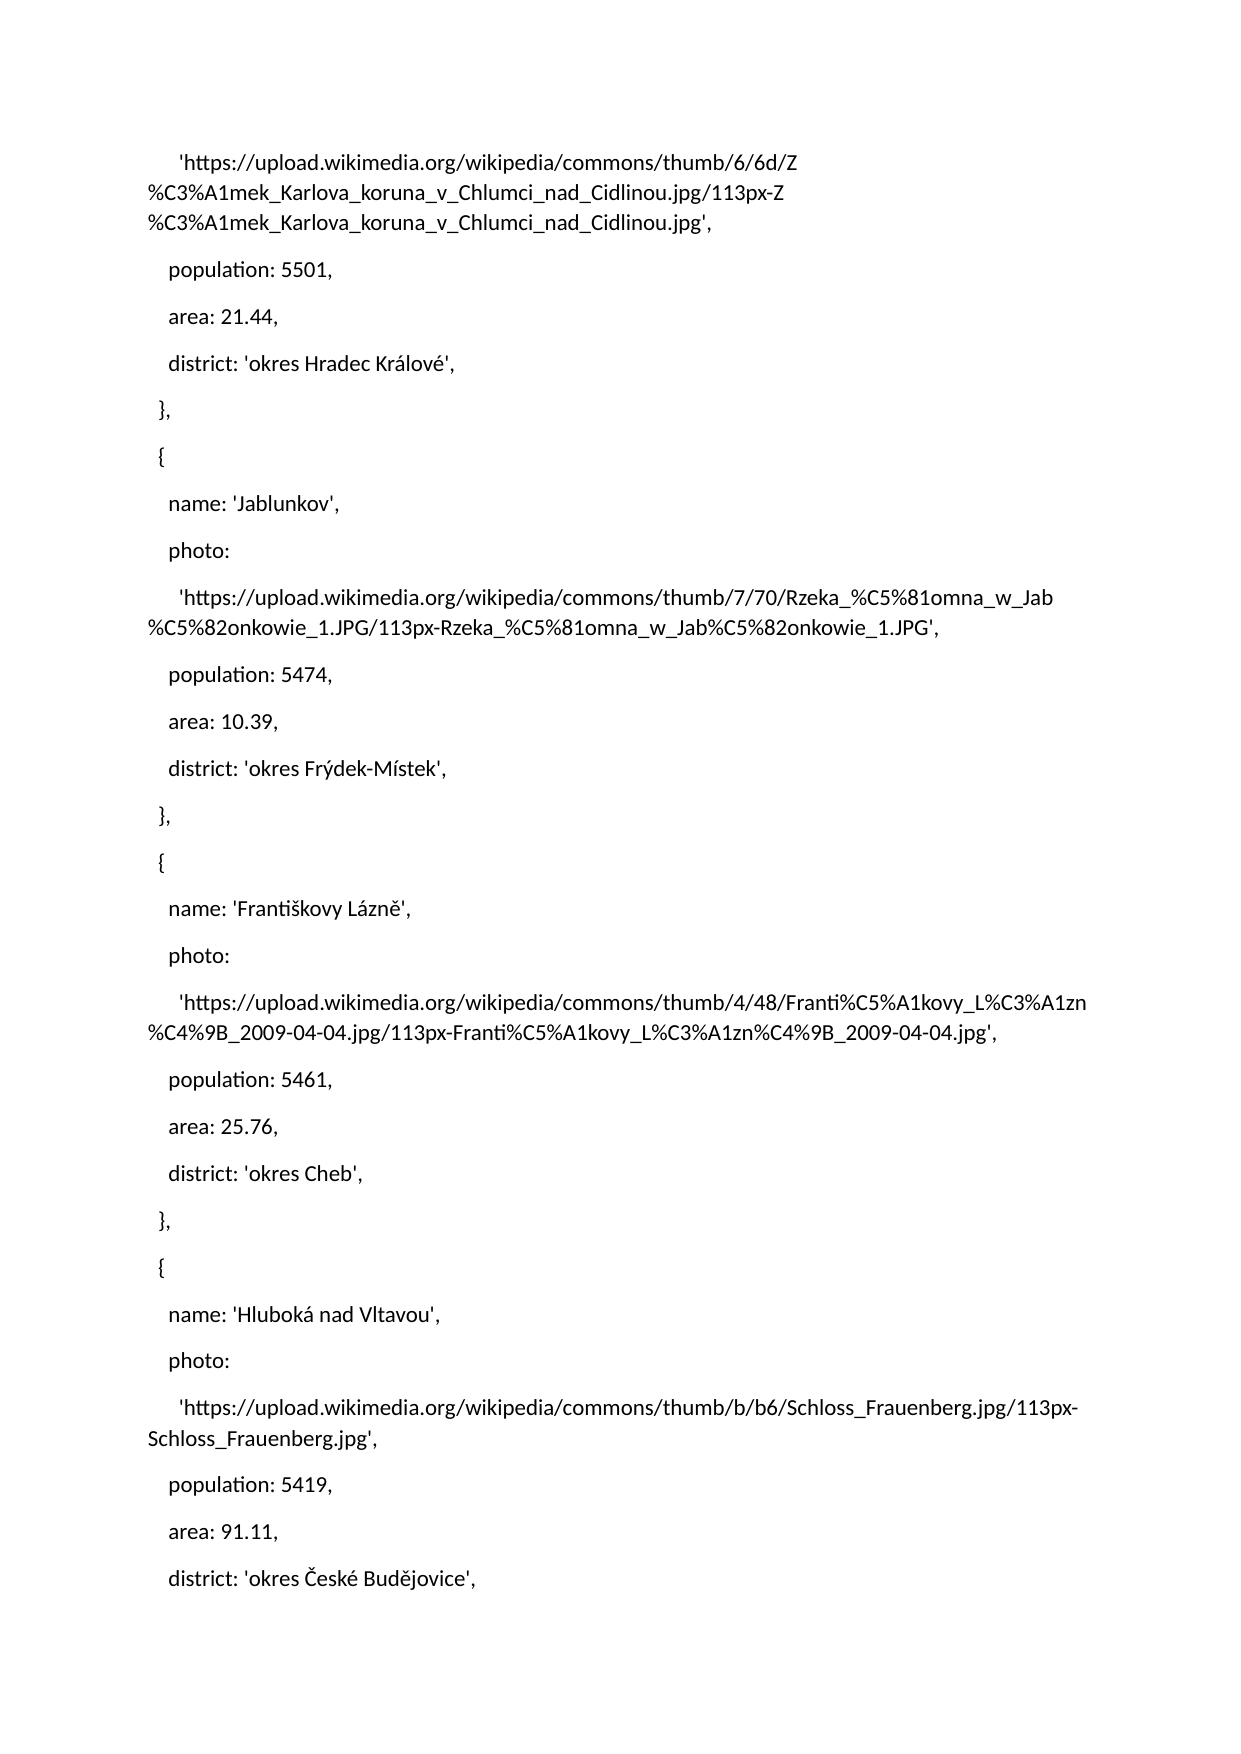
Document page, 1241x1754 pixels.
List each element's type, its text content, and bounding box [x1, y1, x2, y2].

text area: 10.39, [148, 707, 1093, 735]
text name: 'Hluboká nad Vltavou', [148, 1300, 1093, 1328]
text { [148, 1253, 1093, 1281]
text }, [148, 396, 1093, 423]
text photo: [148, 941, 1093, 969]
text population: 5474, [148, 660, 1093, 688]
text 'https://upload.wikimedia.org/wikipedia/commons/thumb/6/6d/Z%C3%A1mek_Karlova_koruna_v_Chlumci_nad_Cidlinou.jpg/113px-Z%C3%A1mek_Karlova_koruna_v_Chlumci_nad_Cidlinou.jpg', [148, 148, 1093, 236]
text area: 25.76, [148, 1112, 1093, 1140]
text population: 5419, [148, 1471, 1093, 1498]
text { [148, 848, 1093, 876]
text district: 'okres Cheb', [148, 1159, 1093, 1187]
text 'https://upload.wikimedia.org/wikipedia/commons/thumb/7/70/Rzeka_%C5%81omna_w_Jab%C5%82onkowie_1.JPG/113px-Rzeka_%C5%81omna_w_Jab%C5%82onkowie_1.JPG', [148, 583, 1093, 641]
text population: 5461, [148, 1065, 1093, 1093]
text district: 'okres Frýdek-Místek', [148, 754, 1093, 782]
text }, [148, 801, 1093, 829]
text photo: [148, 536, 1093, 564]
text photo: [148, 1347, 1093, 1374]
text area: 91.11, [148, 1517, 1093, 1545]
text area: 21.44, [148, 302, 1093, 330]
text population: 5501, [148, 255, 1093, 283]
text district: 'okres Hradec Králové', [148, 349, 1093, 377]
text }, [148, 1206, 1093, 1234]
text name: 'Jablunkov', [148, 489, 1093, 517]
text 'https://upload.wikimedia.org/wikipedia/commons/thumb/b/b6/Schloss_Frauenberg.jpg/113px-Schloss_Frauenberg.jpg', [148, 1393, 1093, 1452]
text district: 'okres České Budějovice', [148, 1564, 1093, 1592]
text { [148, 442, 1093, 470]
text name: 'Františkovy Lázně', [148, 894, 1093, 922]
text 'https://upload.wikimedia.org/wikipedia/commons/thumb/4/48/Franti%C5%A1kovy_L%C3%A1zn%C4%9B_2009-04-04.jpg/113px-Franti%C5%A1kovy_L%C3%A1zn%C4%9B_2009-04-04.jpg', [148, 988, 1093, 1046]
